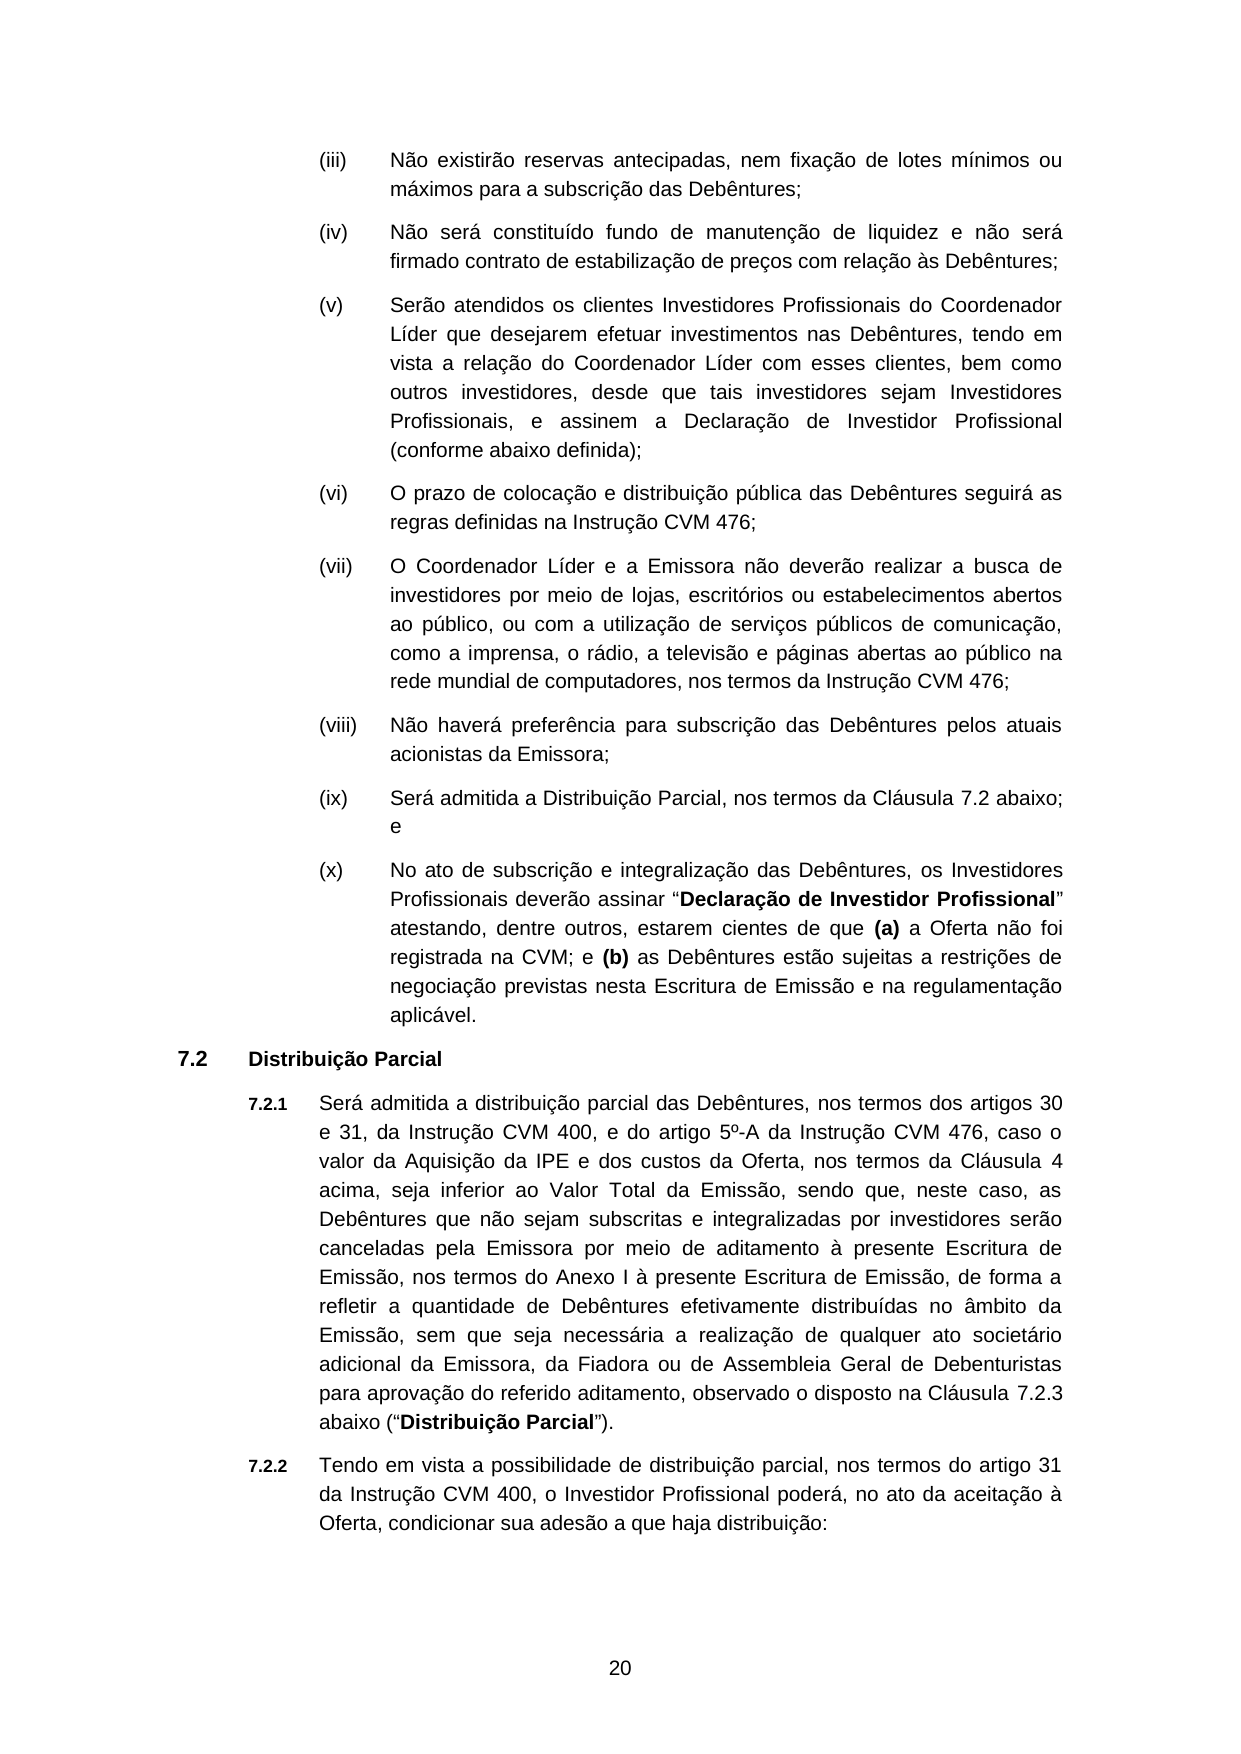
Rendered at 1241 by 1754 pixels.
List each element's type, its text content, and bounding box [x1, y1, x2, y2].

text Será admitida a Distribuição Parcial, nos termos da Cláusula 7.2 abaixo; e [319, 785, 1063, 838]
text Não será constituído fundo de manutenção de liquidez e não será firmado contrato de estabilização de preços com relação às Debêntures; [319, 220, 1063, 273]
text Distribuição Parcial [177, 1046, 1063, 1071]
text Será admitida a distribuição parcial das Debêntures, nos termos dos artigos 30 e 31, da Instrução CVM 400, e do artigo 5º-A da Instrução CVM 476, caso o valor da Aquisição da IPE e dos custos da Oferta, nos termos da Cláusula 4 acima, seja inferior ao Valor Total da Emissão, sendo que, neste caso, as Debêntures que não sejam subscritas e integralizadas por investidores serão canceladas pela Emissora por meio de aditamento à presente Escritura de Emissão, nos termos do Anexo I à presente Escritura de Emissão, de forma a refletir a quantidade de Debêntures efetivamente distribuídas no âmbito da Emissão, sem que seja necessária a realização de qualquer ato societário adicional da Emissora, da Fiadora ou de Assembleia Geral de Debenturistas para aprovação do referido aditamento, observado o disposto na Cláusula 7.2.3 abaixo (“Distribuição Parcial”). [248, 1091, 1063, 1434]
text No ato de subscrição e integralização das Debêntures, os Investidores Profissionais deverão assinar “Declaração de Investidor Profissional” atestando, dentre outros, estarem cientes de que (a) a Oferta não foi registrada na CVM; e (b) as Debêntures estão sujeitas a restrições de negociação previstas nesta Escritura de Emissão e na regulamentação aplicável. [319, 858, 1063, 1027]
text Serão atendidos os clientes Investidores Profissionais do Coordenador Líder que desejarem efetuar investimentos nas Debêntures, tendo em vista a relação do Coordenador Líder com esses clientes, bem como outros investidores, desde que tais investidores sejam Investidores Profissionais, e assinem a Declaração de Investidor Profissional (conforme abaixo definida); [319, 293, 1063, 461]
text O prazo de colocação e distribuição pública das Debêntures seguirá as regras definidas na Instrução CVM 476; [319, 481, 1063, 534]
text Não haverá preferência para subscrição das Debêntures pelos atuais acionistas da Emissora; [319, 713, 1063, 766]
text Não existirão reservas antecipadas, nem fixação de lotes mínimos ou máximos para a subscrição das Debêntures; [319, 148, 1063, 201]
text Tendo em vista a possibilidade de distribuição parcial, nos termos do artigo 31 da Instrução CVM 400, o Investidor Profissional poderá, no ato da aceitação à Oferta, condicionar sua adesão a que haja distribuição: [248, 1453, 1063, 1535]
text O Coordenador Líder e a Emissora não deverão realizar a busca de investidores por meio de lojas, escritórios ou estabelecimentos abertos ao público, ou com a utilização de serviços públicos de comunicação, como a imprensa, o rádio, a televisão e páginas abertas ao público na rede mundial de computadores, nos termos da Instrução CVM 476; [319, 553, 1063, 693]
